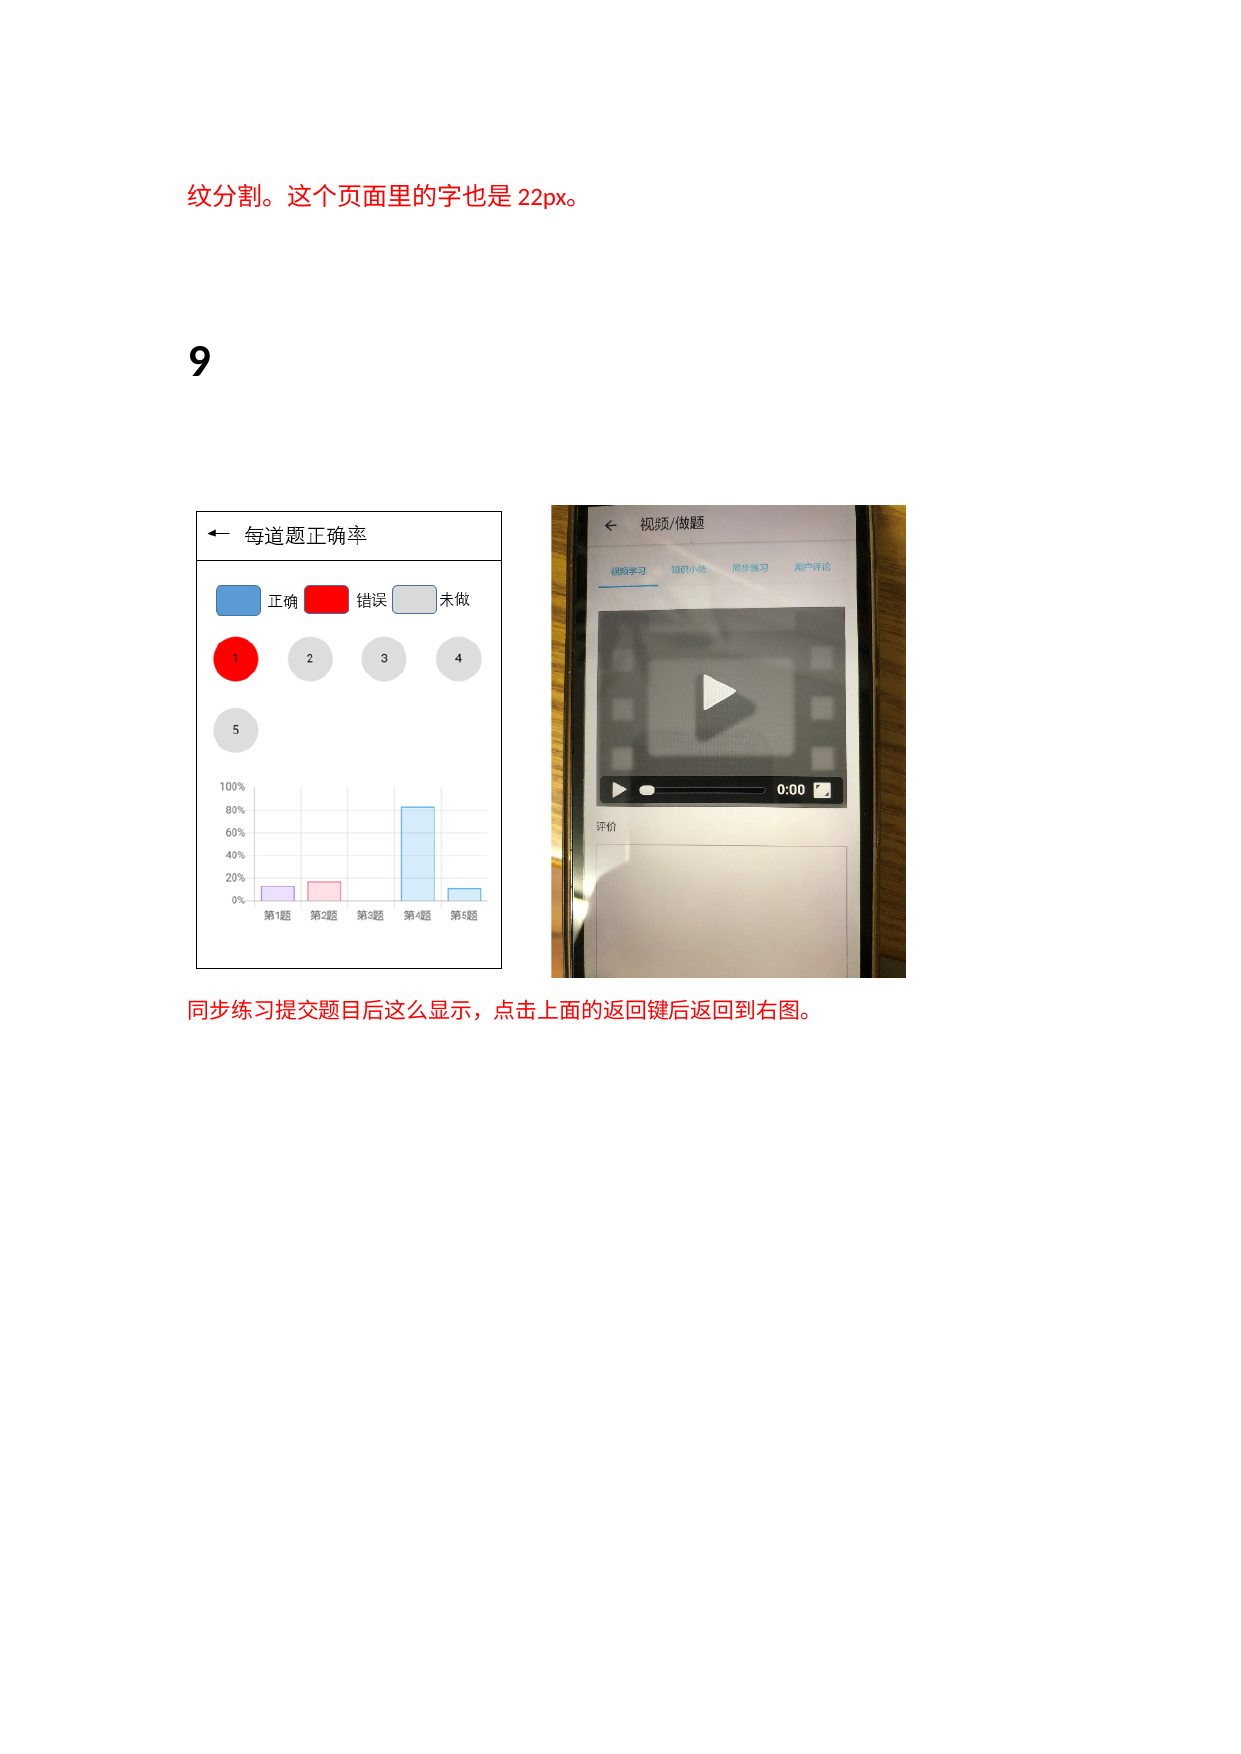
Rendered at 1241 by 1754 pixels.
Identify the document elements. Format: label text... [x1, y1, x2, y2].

picture [551, 505, 906, 978]
text 同步练习提交题目后这么显示，点击上面的返回键后返回到右图。 [187, 993, 1053, 1026]
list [187, 162, 1053, 227]
picture [187, 505, 512, 978]
subtitle 9 [187, 327, 1053, 392]
